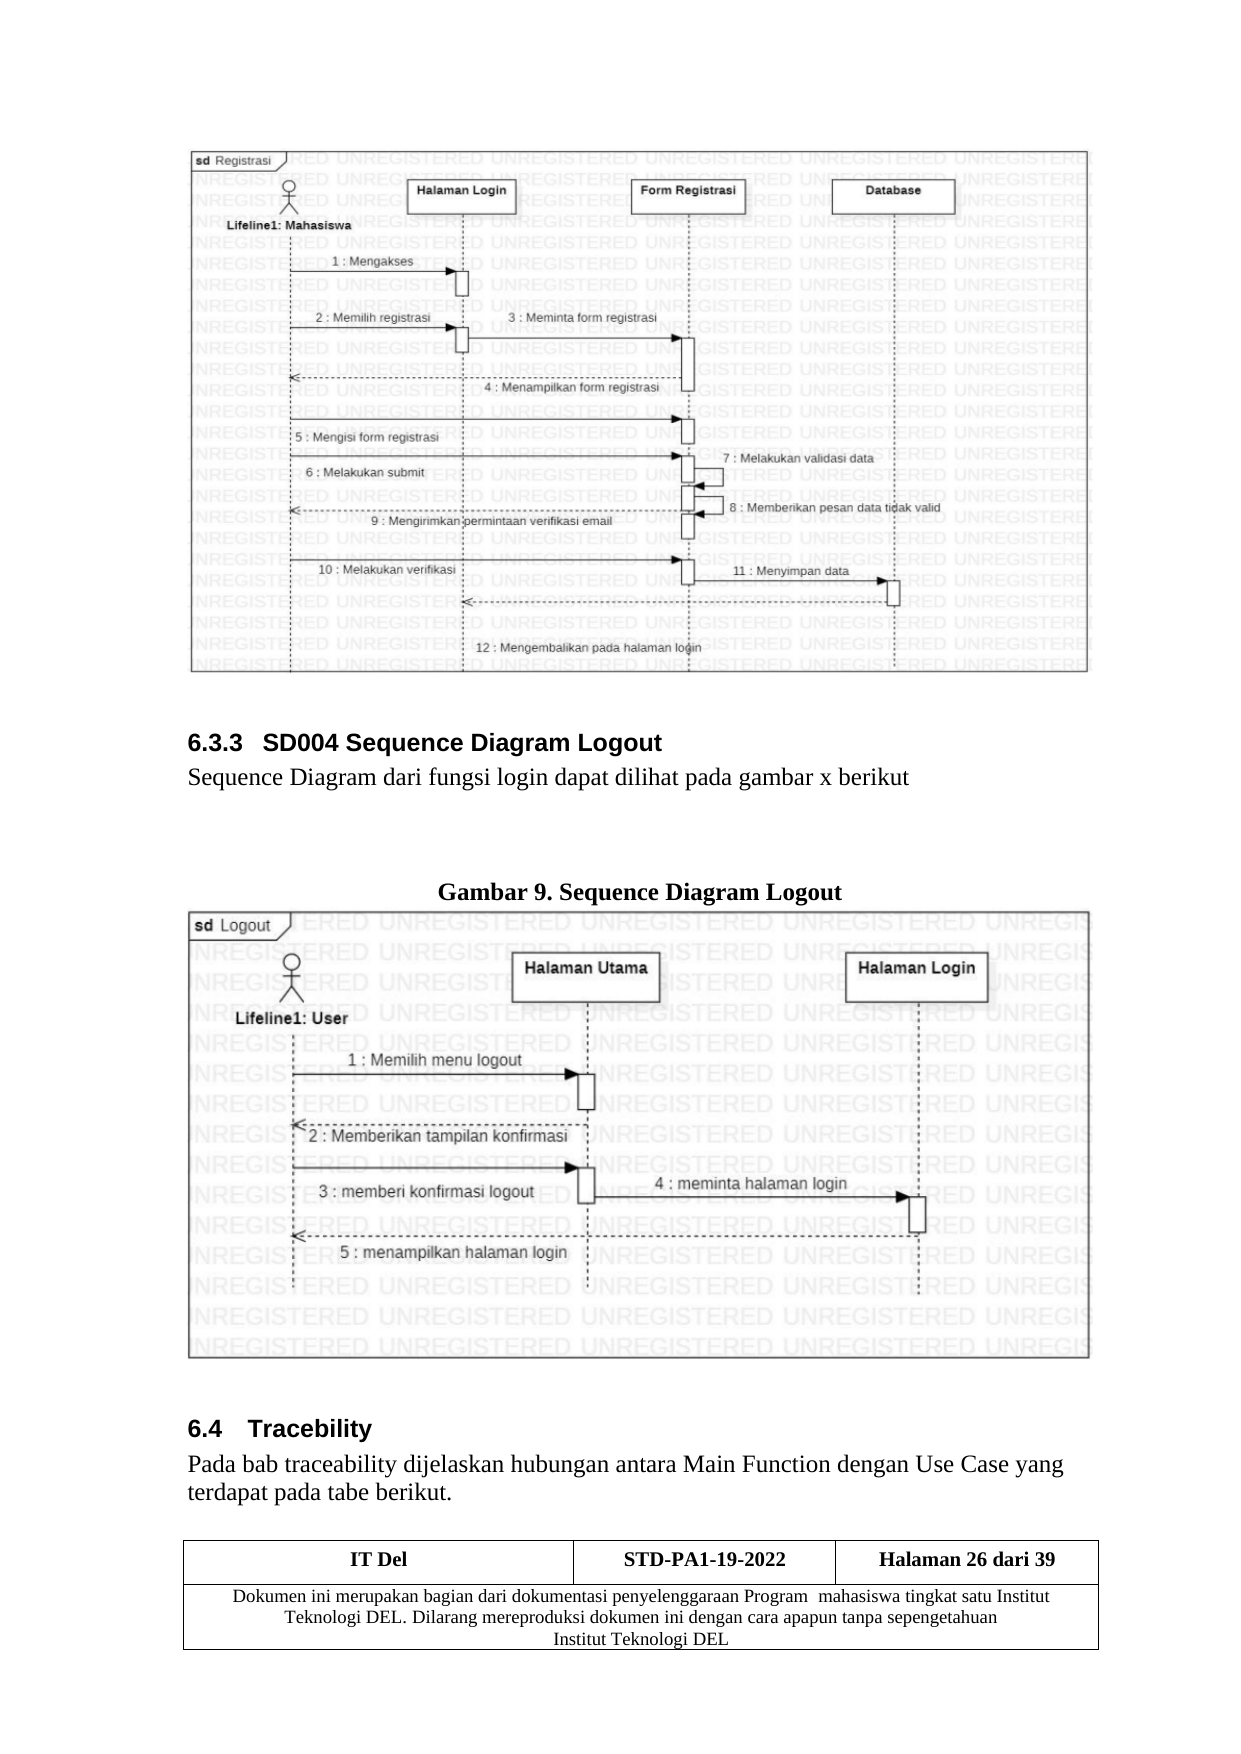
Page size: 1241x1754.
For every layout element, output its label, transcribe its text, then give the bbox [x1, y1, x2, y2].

text Pada bab traceability dijelaskan hubungan antara Main Function dengan Use Case yang terdapat pada tabe berikut. [187, 1449, 1092, 1506]
picture [187, 906, 1093, 1360]
text Sequence Diagram dari fungsi login dapat dilihat pada gambar x berikut [187, 762, 1092, 791]
text Gambar 9. Sequence Diagram Logout [187, 877, 1092, 906]
picture [187, 147, 1093, 674]
subtitle Tracebility [187, 1414, 1092, 1442]
subtitle SD004 Sequence Diagram Logout [187, 727, 1092, 756]
